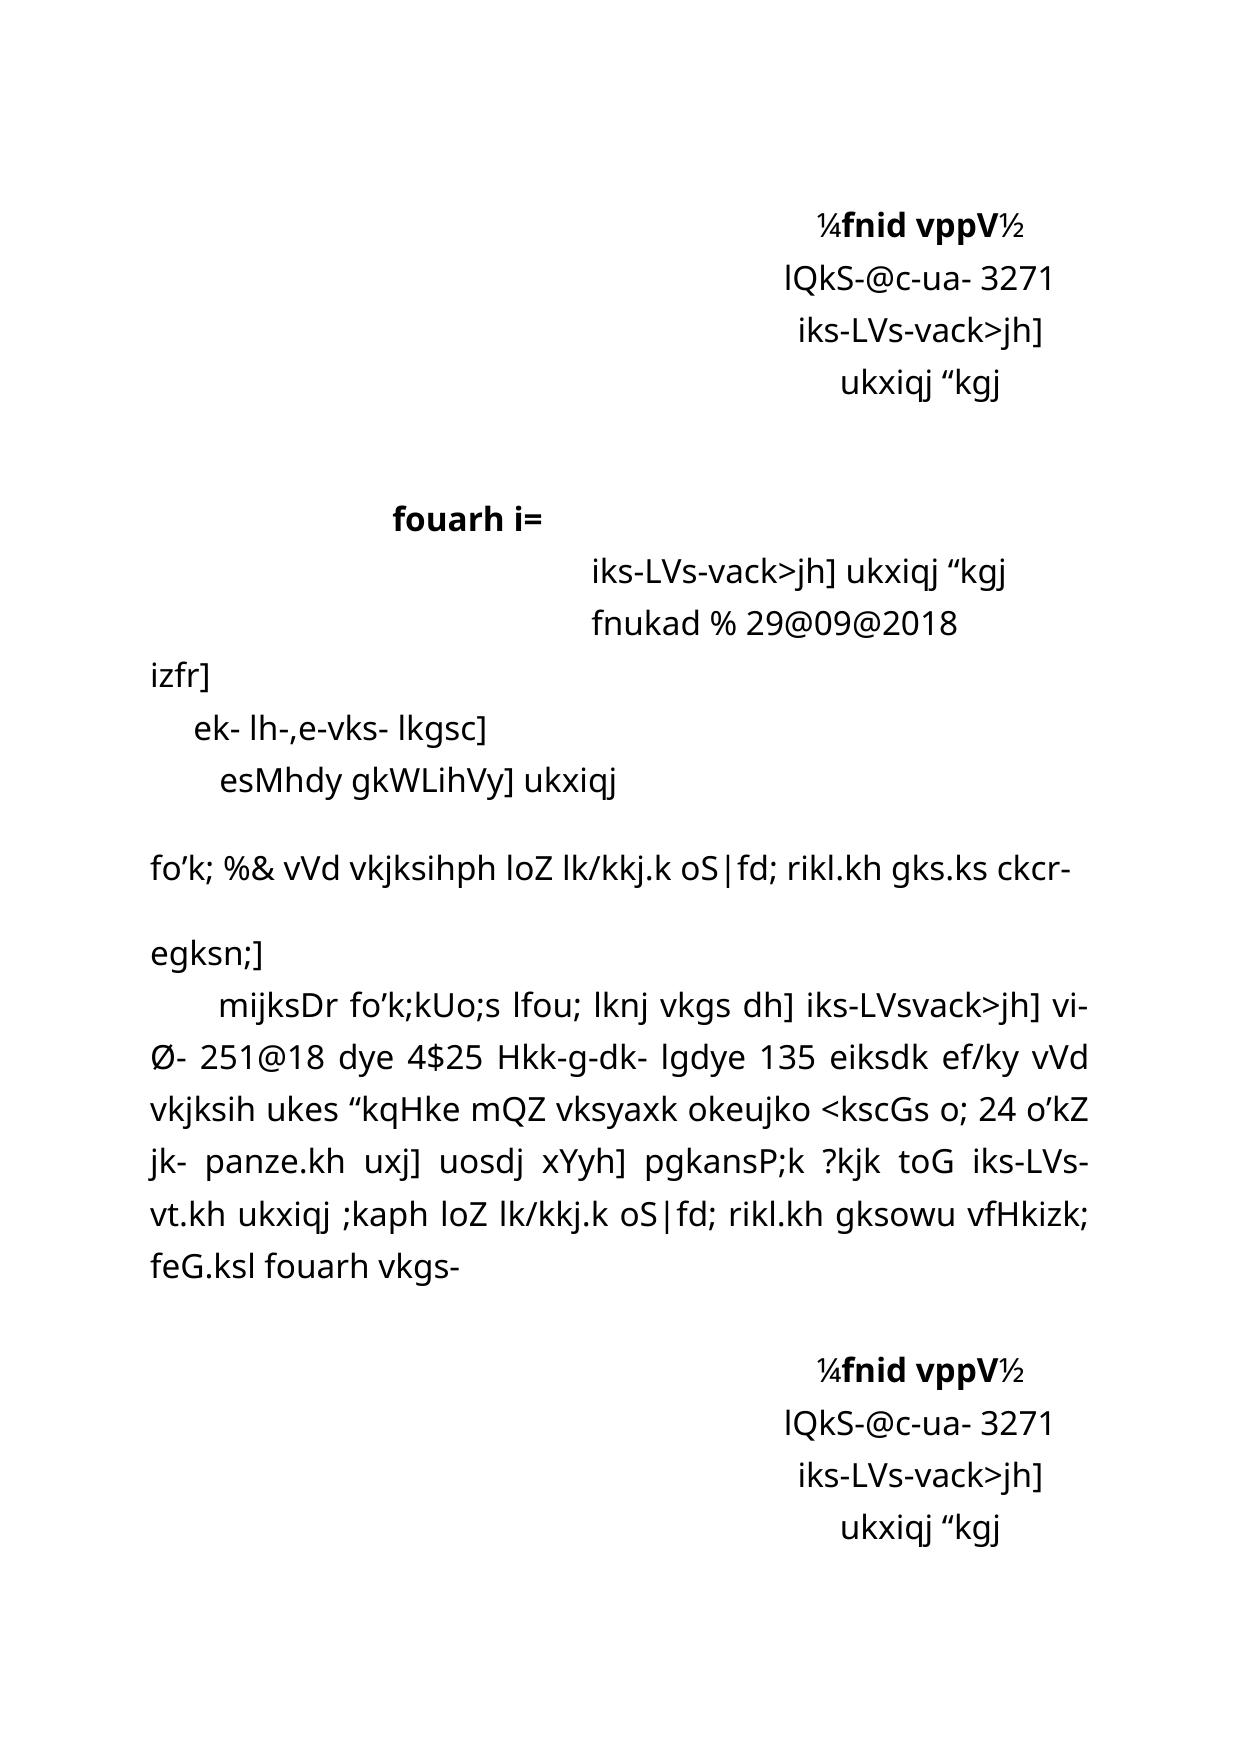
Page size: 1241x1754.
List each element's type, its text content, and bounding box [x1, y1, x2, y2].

text ek- lh-,e-vks- lkgsc] [150, 704, 1090, 750]
text egksn;] [150, 929, 1090, 975]
text izfr] [150, 652, 1090, 698]
text esMhdy gkWLihVy] ukxiqj [150, 757, 1090, 802]
text mijksDr fo’k;kUo;s lfou; lknj vkgs dh] iks-LVsvack>jh] vi-Ø- 251@18 dye 4$25 Hkk-g-dk- lgdye 135 eiksdk ef/ky vVd vkjksih ukes “kqHke mQZ vksyaxk okeujko <kscGs o; 24 o’kZ jk- panze.kh uxj] uosdj xYyh] pgkansP;k ?kjk toG iks-LVs-vt.kh ukxiqj ;kaph loZ lk/kkj.k oS|fd; rikl.kh gksowu vfHkizk; feG.ksl fouarh vkgs- [150, 982, 1090, 1288]
text ¼fnid vppV½ [750, 202, 1090, 248]
text lQkS-@c-ua- 3271 [750, 1399, 1090, 1445]
text ¼fnid vppV½ [750, 1347, 1090, 1392]
text lQkS-@c-ua- 3271 [750, 254, 1090, 300]
text fnukad % 29@09@2018 [150, 600, 1090, 646]
text fo’k; %& vVd vkjksihph loZ lk/kkj.k oS|fd; rikl.kh gks.ks ckcr- [150, 845, 1090, 890]
text iks-LVs-vack>jh] ukxiqj “kgj [150, 548, 1090, 593]
text iks-LVs-vack>jh] ukxiqj “kgj [750, 1451, 1090, 1549]
text iks-LVs-vack>jh] ukxiqj “kgj [750, 307, 1090, 404]
text fouarh i= [150, 496, 1090, 541]
